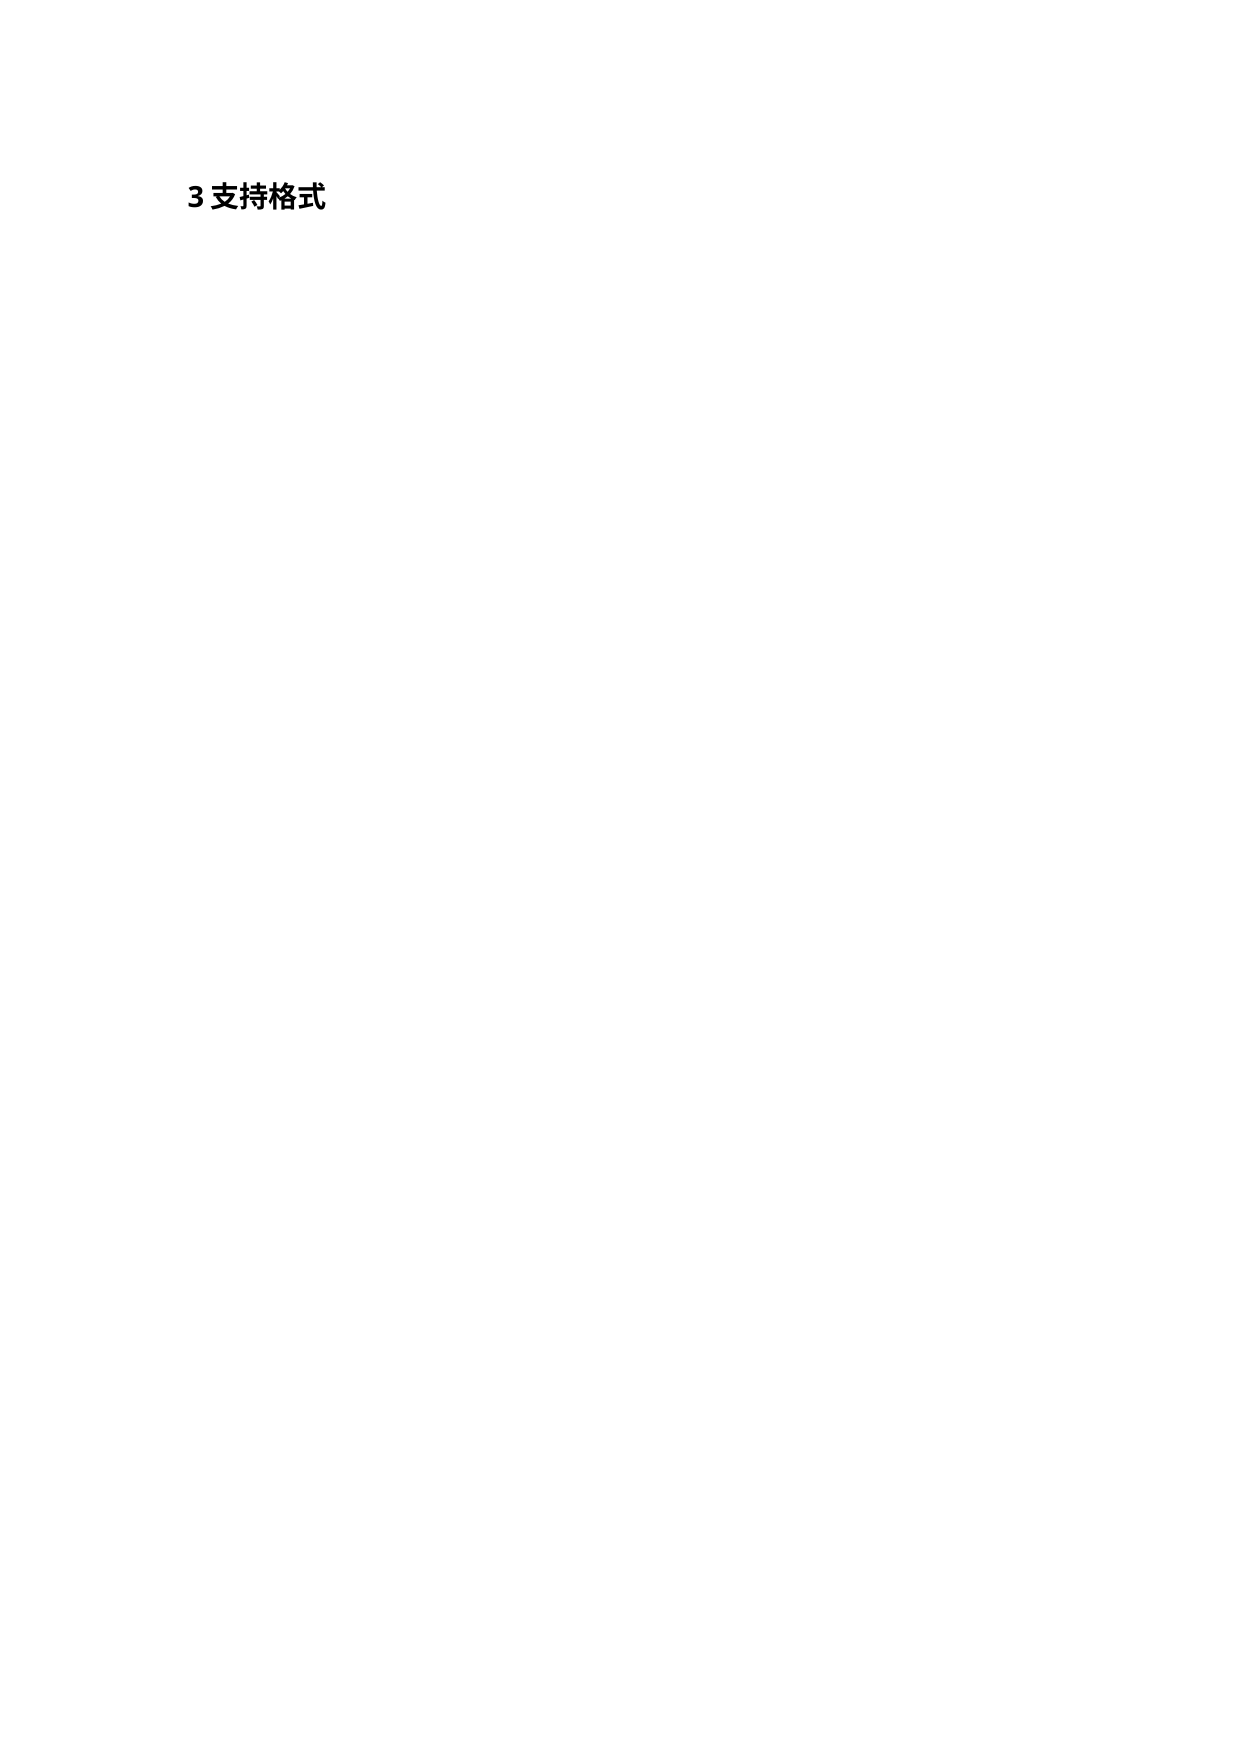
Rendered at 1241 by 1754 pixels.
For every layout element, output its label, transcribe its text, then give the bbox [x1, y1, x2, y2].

subtitle 3支持格式 [187, 162, 1053, 227]
